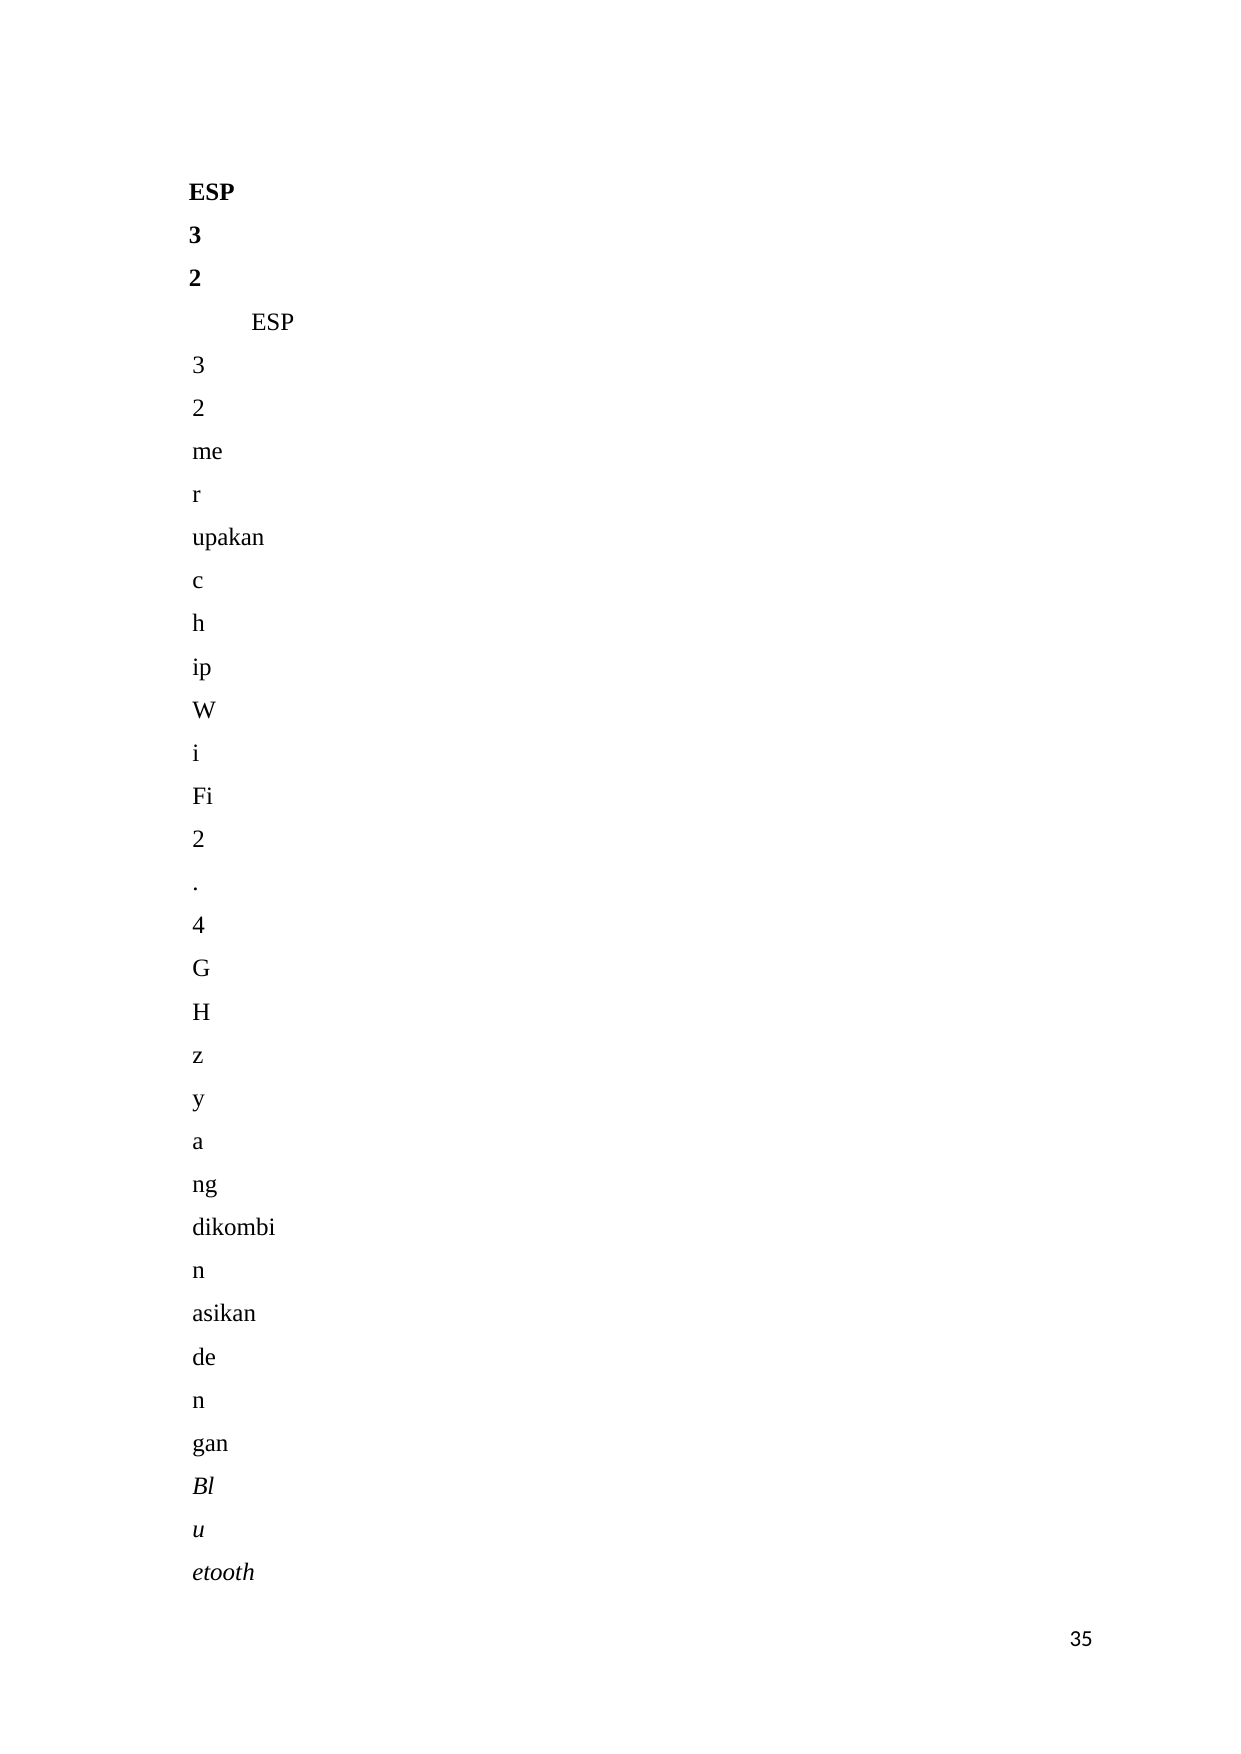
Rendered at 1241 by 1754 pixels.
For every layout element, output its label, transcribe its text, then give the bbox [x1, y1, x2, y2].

text 2.7 ESP3ll2 [188, 177, 1093, 292]
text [192, 307, 1093, 1586]
